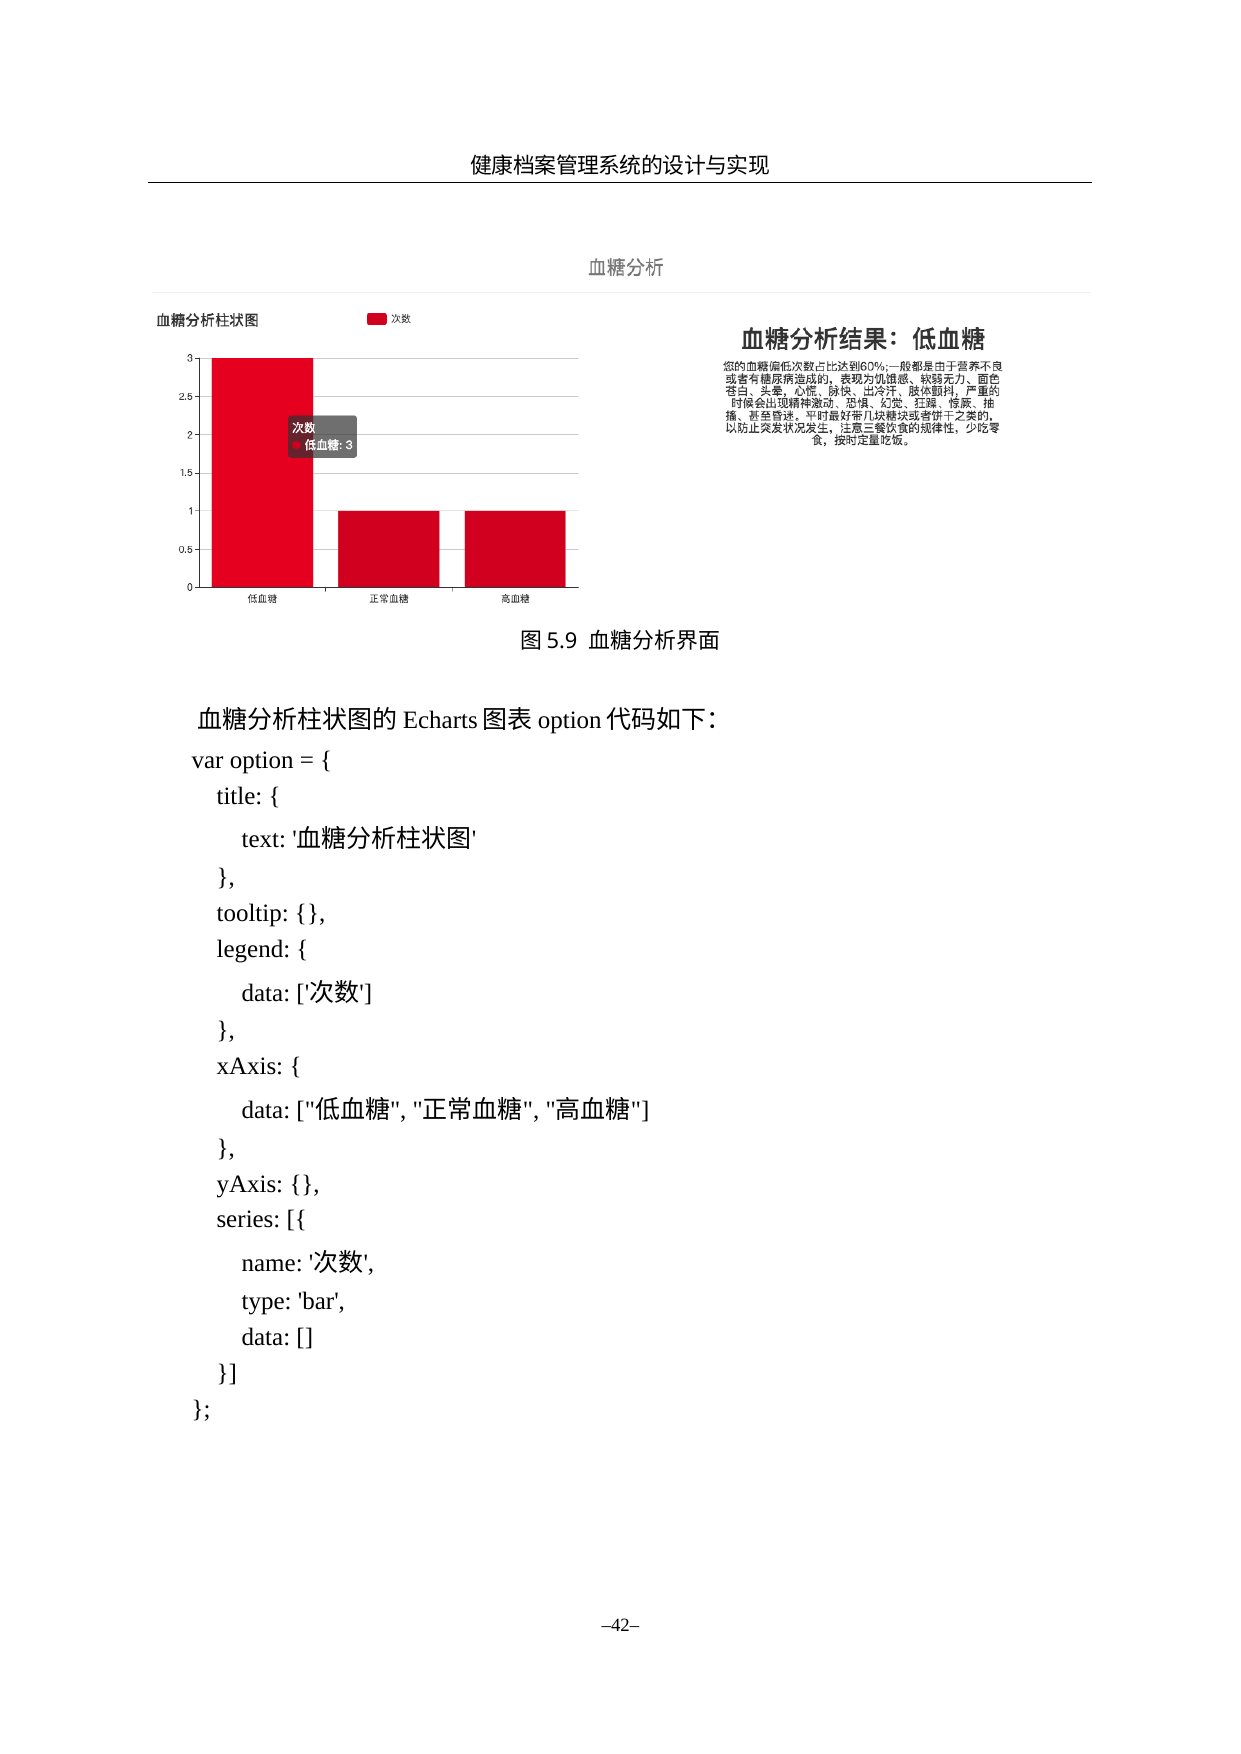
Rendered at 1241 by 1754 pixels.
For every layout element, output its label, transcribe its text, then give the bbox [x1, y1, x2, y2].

text var option = { title: { text: '血糖分析柱状图' }, tooltip: {}, legend: { data: ['次数'] }, xAxis: { data: ["低血糖", "正常血糖", "高血糖"] }, yAxis: {}, series: [{ name: '次数', type: 'bar', data: [] }] }; [191, 745, 1092, 1422]
picture [149, 245, 1092, 623]
text 图5.9 血糖分析界面 [148, 623, 1092, 655]
text 血糖分析柱状图的Echarts图表option代码如下： [148, 700, 1092, 736]
